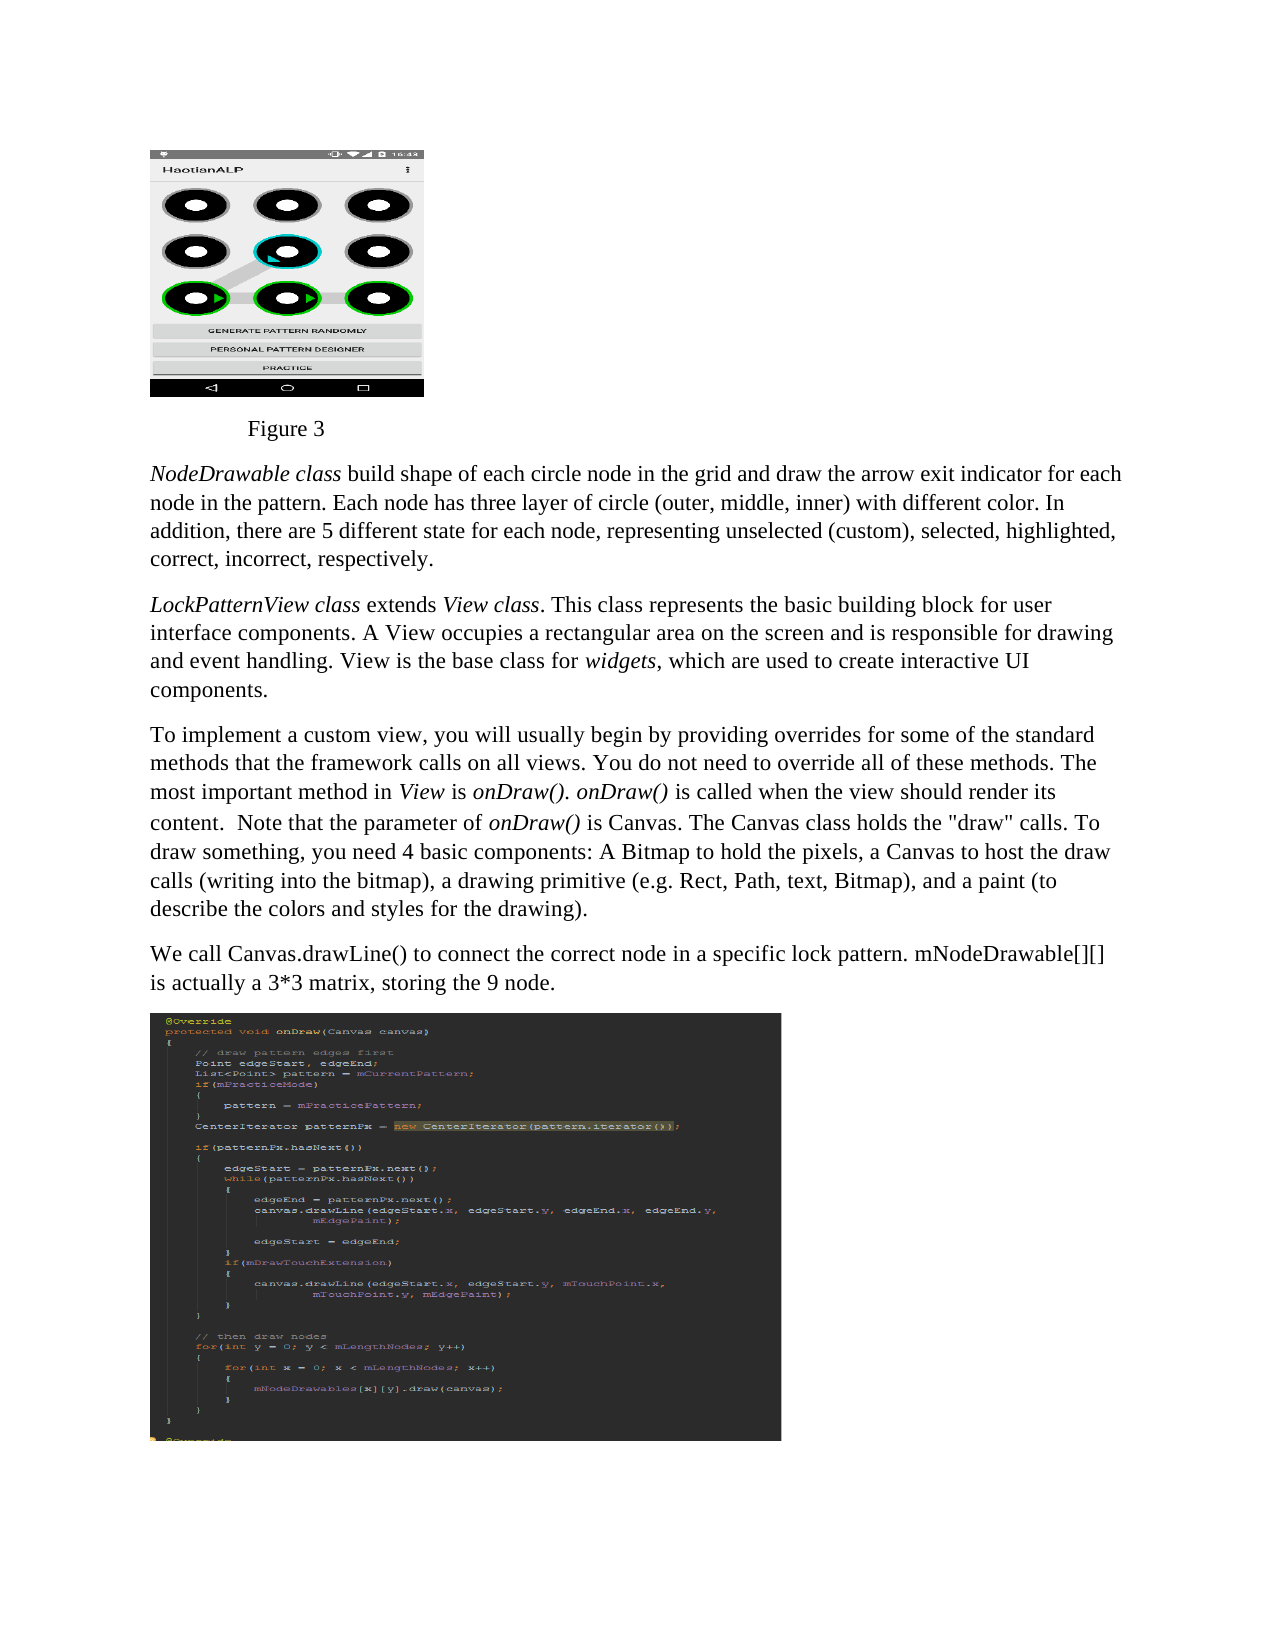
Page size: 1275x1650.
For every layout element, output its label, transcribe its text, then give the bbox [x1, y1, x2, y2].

text NodeDrawable class build shape of each circle node in the grid and draw the arrow exit indicator for each node in the pattern. Each node has three layer of circle (outer, middle, inner) with different color. In addition, there are 5 different state for each node, representing unselected (custom), selected, highlighted, correct, incorrect, respectively. [150, 460, 1125, 572]
text To implement a custom view, you will usually begin by providing overrides for some of the standard methods that the framework calls on all views. You do not need to override all of these methods. The most important method in View is onDraw(). onDraw() is called when the view should render its content. Note that the parameter of onDraw() is Canvas. The Canvas class holds the "draw" calls. To draw something, you need 4 basic components: A Bitmap to hold the pixels, a Canvas to host the draw calls (writing into the bitmap), a drawing primitive (e.g. Rect, Path, text, Bitmap), and a paint (to describe the colors and styles for the drawing). [150, 721, 1125, 922]
picture [150, 1013, 782, 1441]
text LockPatternView class extends View class. This class represents the basic building block for user interface components. A View occupies a rectangular area on the screen and is responsible for drawing and event handling. View is the base class for widgets, which are used to create interactive UI components. [150, 591, 1125, 702]
picture [150, 150, 424, 397]
text We call Canvas.drawLine() to connect the correct node in a specific lock pattern. mNodeDrawable[][] is actually a 3*3 matrix, storing the 9 node. [150, 940, 1125, 995]
text Figure 3 [150, 415, 1125, 441]
